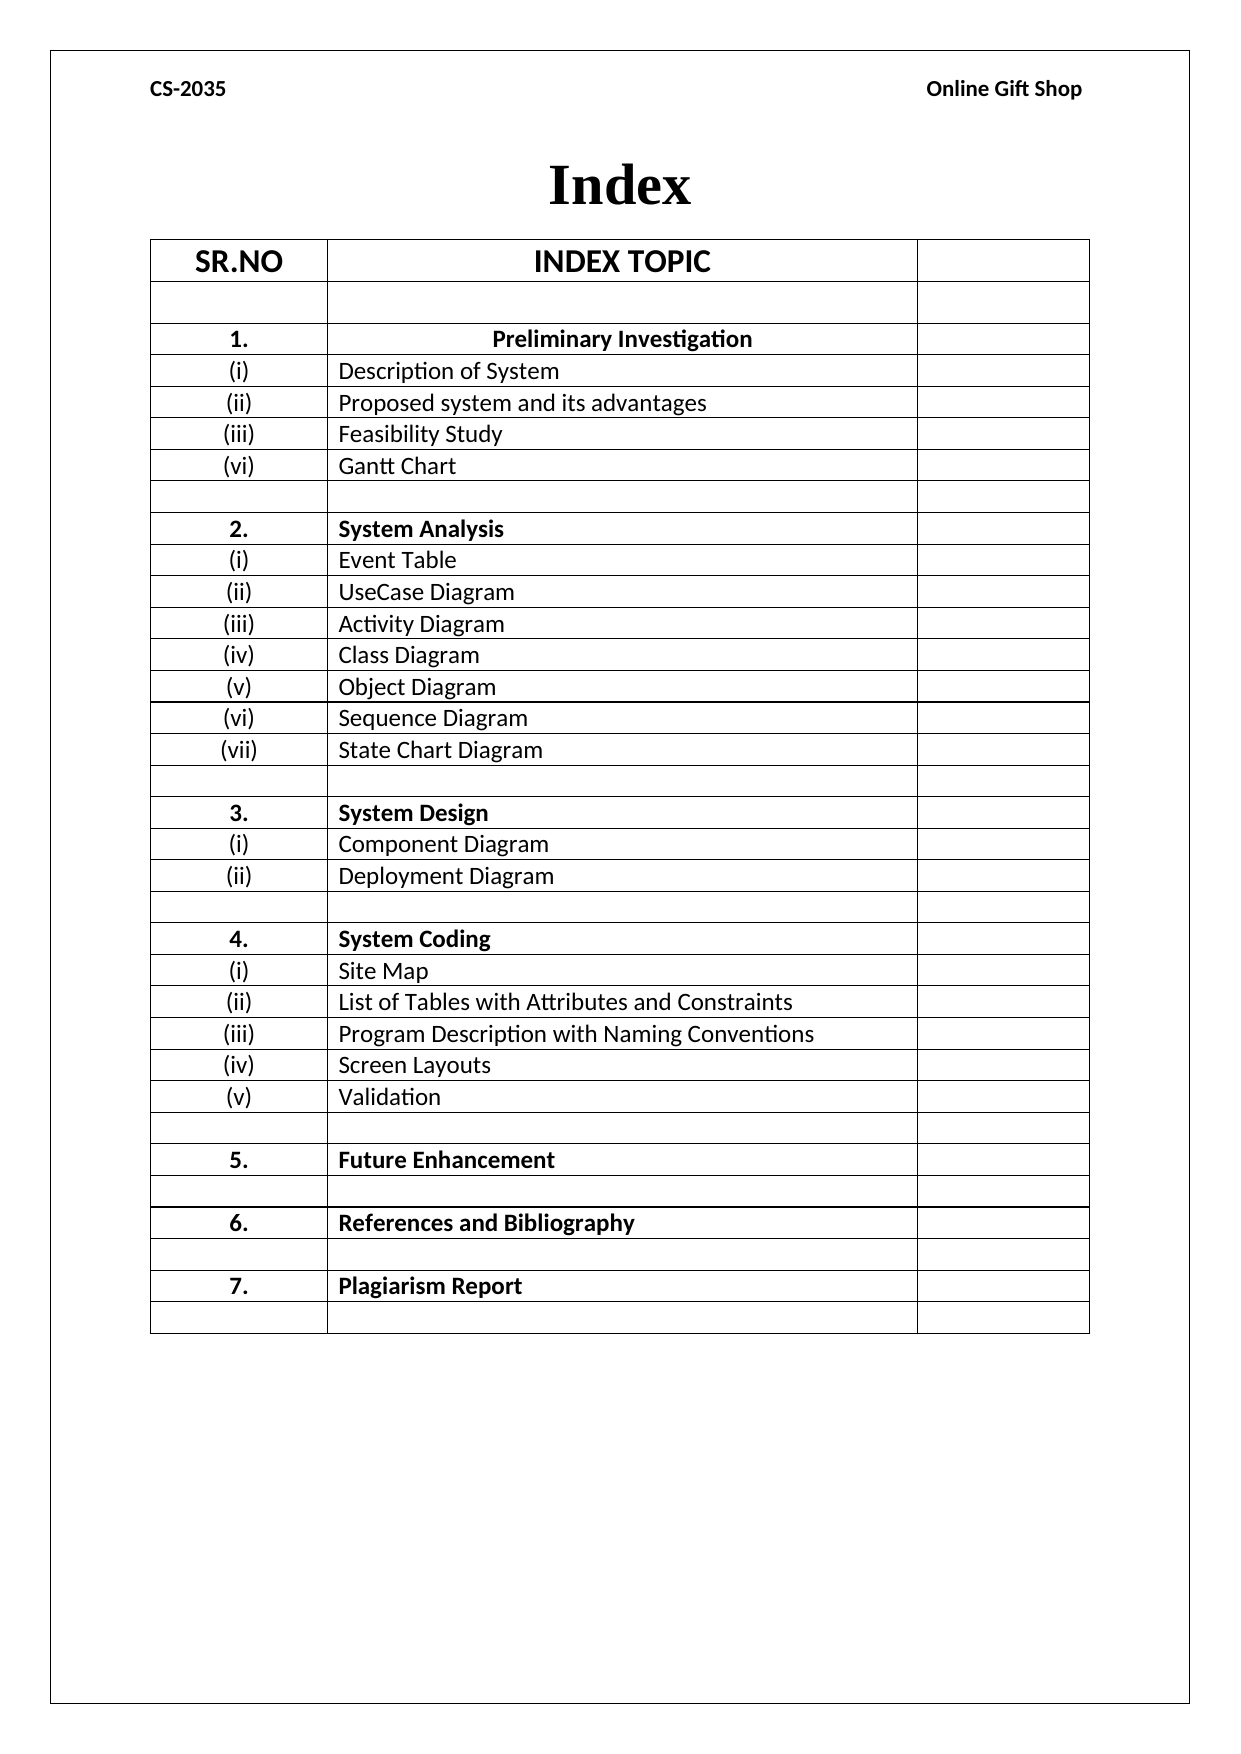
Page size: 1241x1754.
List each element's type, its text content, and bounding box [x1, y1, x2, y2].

table_cell [151, 282, 327, 323]
table_cell 4. [151, 923, 327, 954]
table_cell [151, 766, 327, 796]
table_cell References and Bibliography [328, 1208, 917, 1238]
table_cell 2. [151, 513, 327, 543]
table_cell 7. [151, 1271, 327, 1301]
table_cell [918, 1239, 1089, 1269]
table_cell [151, 1239, 327, 1269]
table_cell Component Diagram [328, 829, 917, 859]
table_cell [918, 766, 1089, 796]
table_cell [918, 1018, 1089, 1048]
table_cell Description of System [328, 355, 917, 386]
table_cell Deployment Diagram [328, 860, 917, 891]
table_cell [328, 1113, 917, 1143]
table_cell [918, 450, 1089, 480]
table_cell [918, 545, 1089, 575]
table_cell [918, 1302, 1089, 1333]
table_cell [918, 576, 1089, 607]
table_cell [151, 1176, 327, 1206]
table_cell Sequence Diagram [328, 703, 917, 733]
table_cell [918, 734, 1089, 764]
table_cell [918, 829, 1089, 859]
text Index [150, 150, 1090, 217]
table_cell Plagiarism Report [328, 1271, 917, 1301]
table_cell [918, 1050, 1089, 1080]
table_cell UseCase Diagram [328, 576, 917, 607]
table_cell System Analysis [328, 513, 917, 543]
table_cell 1. [151, 324, 327, 354]
table_cell [918, 481, 1089, 512]
table_cell [328, 1176, 917, 1206]
table_cell Screen Layouts [328, 1050, 917, 1080]
table_cell Event Table [328, 545, 917, 575]
table_cell (i) [151, 545, 327, 575]
table_cell [918, 955, 1089, 985]
table_cell Site Map [328, 955, 917, 985]
table_cell Future Enhancement [328, 1144, 917, 1175]
table_cell [918, 355, 1089, 386]
table_cell Class Diagram [328, 639, 917, 670]
table_cell [918, 986, 1089, 1017]
table_cell [918, 671, 1089, 701]
table_cell [328, 1302, 917, 1333]
table_cell Program Description with Naming Conventions [328, 1018, 917, 1048]
table_cell List of Tables with Attributes and Constraints [328, 986, 917, 1017]
table_cell 3. [151, 797, 327, 828]
table_cell [918, 1144, 1089, 1175]
table_cell [328, 481, 917, 512]
table_cell (v) [151, 671, 327, 701]
table_cell (v) [151, 1081, 327, 1112]
table_cell State Chart Diagram [328, 734, 917, 764]
table_cell (iv) [151, 1050, 327, 1080]
table_cell [918, 1208, 1089, 1238]
table_cell Object Diagram [328, 671, 917, 701]
table_cell (ii) [151, 860, 327, 891]
table_cell [151, 892, 327, 922]
table_cell (i) [151, 829, 327, 859]
table_header [918, 240, 1089, 281]
table_cell 6. [151, 1208, 327, 1238]
table_cell System Design [328, 797, 917, 828]
table_cell 5. [151, 1144, 327, 1175]
table_cell [918, 1271, 1089, 1301]
table_cell [918, 324, 1089, 354]
table_cell (vii) [151, 734, 327, 764]
table_cell [918, 923, 1089, 954]
table_cell [918, 860, 1089, 891]
table_cell (ii) [151, 986, 327, 1017]
table_cell Feasibility Study [328, 418, 917, 449]
table_cell (iv) [151, 639, 327, 670]
table_cell [918, 418, 1089, 449]
table_cell [151, 481, 327, 512]
table_cell [918, 1176, 1089, 1206]
table_cell [151, 1302, 327, 1333]
table_cell (i) [151, 355, 327, 386]
table_cell [151, 1113, 327, 1143]
table_cell Activity Diagram [328, 608, 917, 638]
table_cell [918, 703, 1089, 733]
table_cell [918, 608, 1089, 638]
table_cell [918, 892, 1089, 922]
table_cell [918, 797, 1089, 828]
table_cell [918, 1113, 1089, 1143]
table_cell (vi) [151, 450, 327, 480]
table_cell Proposed system and its advantages [328, 387, 917, 417]
table_cell [918, 282, 1089, 323]
table_header SR.NO [151, 240, 327, 281]
table_cell Preliminary Investigation [328, 324, 917, 354]
table_cell [328, 282, 917, 323]
table_cell (i) [151, 955, 327, 985]
table_cell [918, 387, 1089, 417]
table_cell (ii) [151, 387, 327, 417]
table_cell (iii) [151, 418, 327, 449]
table_cell (ii) [151, 576, 327, 607]
table_header INDEX TOPIC [328, 240, 917, 281]
table_cell Gantt Chart [328, 450, 917, 480]
table_cell [328, 1239, 917, 1269]
table_cell [918, 1081, 1089, 1112]
table_cell (vi) [151, 703, 327, 733]
table_cell [328, 892, 917, 922]
table_cell [328, 766, 917, 796]
table_cell System Coding [328, 923, 917, 954]
table_cell (iii) [151, 608, 327, 638]
table_cell Validation [328, 1081, 917, 1112]
table_cell (iii) [151, 1018, 327, 1048]
table_cell [918, 513, 1089, 543]
table_cell [918, 639, 1089, 670]
